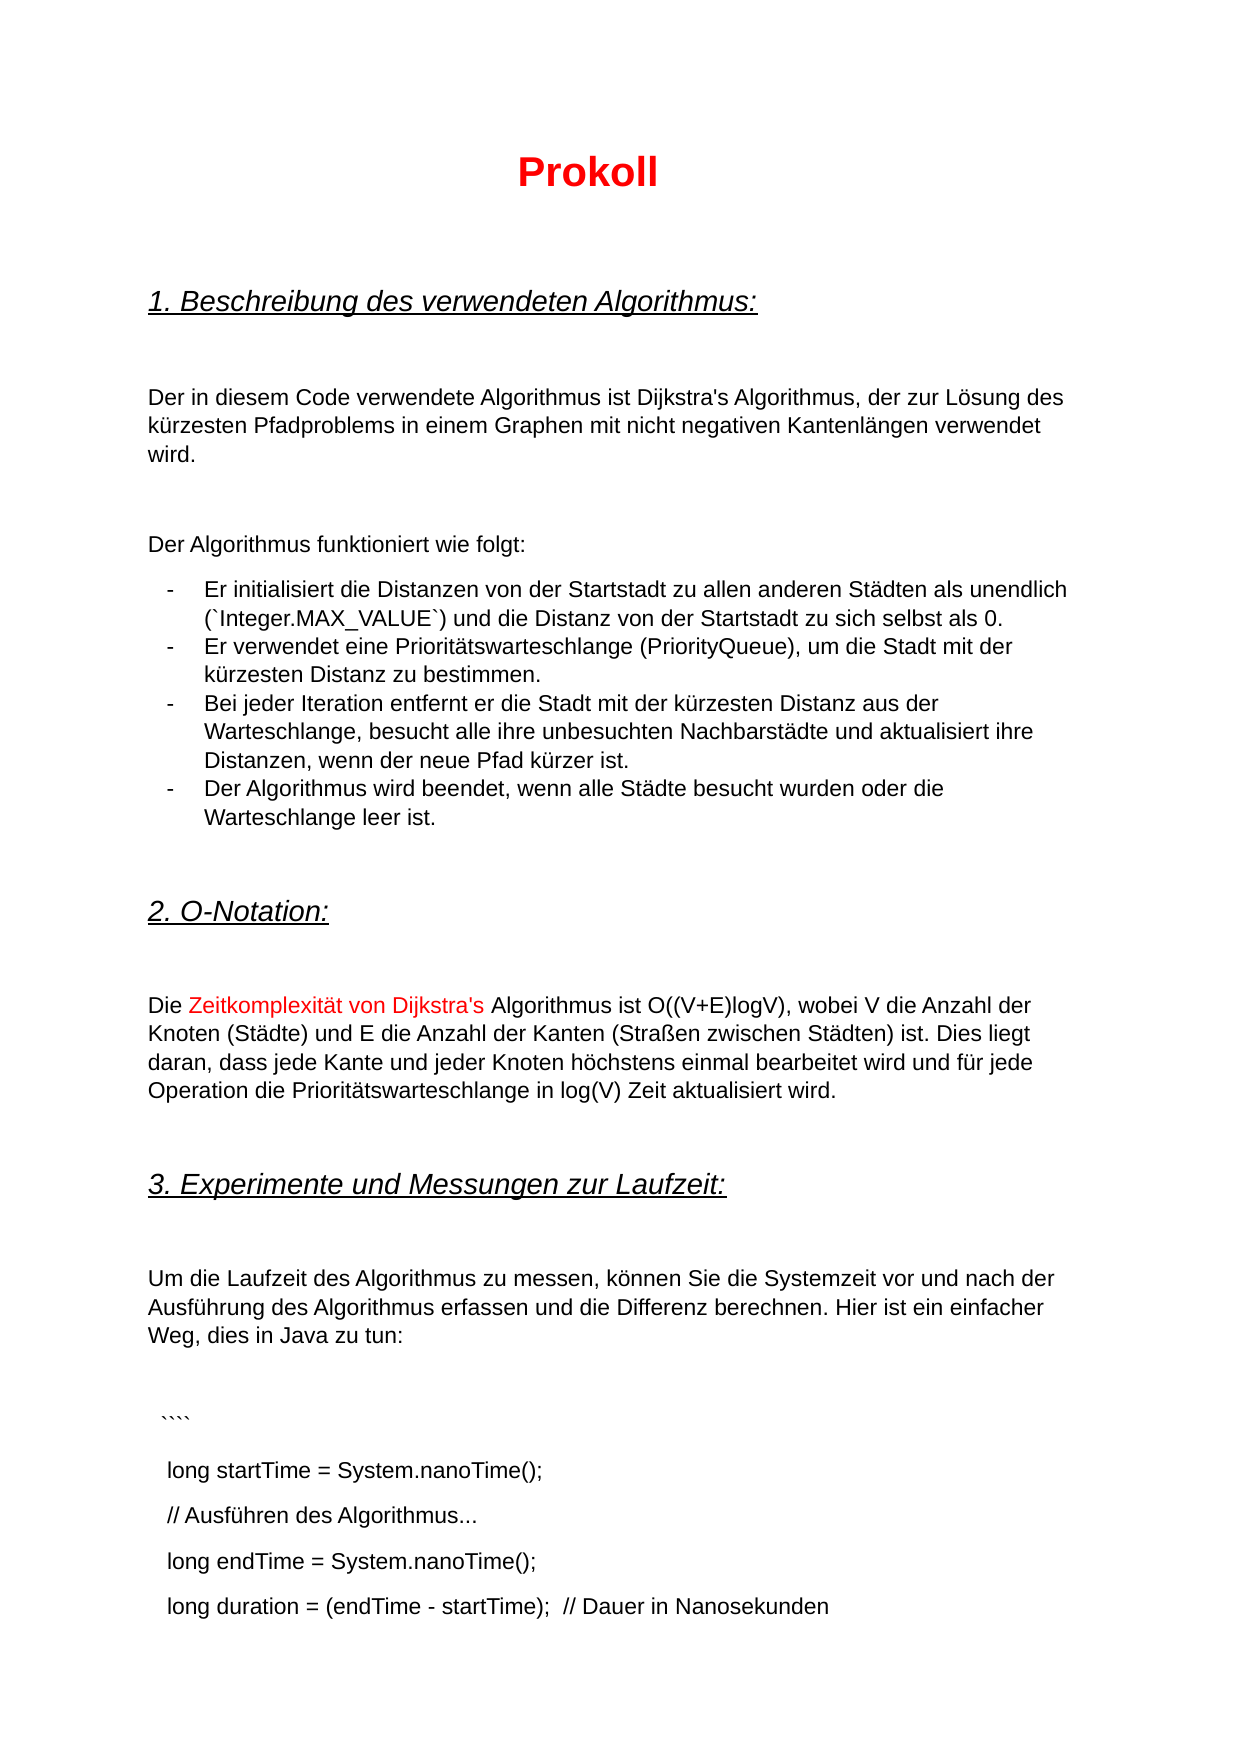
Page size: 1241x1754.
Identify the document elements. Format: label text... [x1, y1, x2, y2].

text Prokoll [148, 148, 1093, 196]
text Die Zeitkomplexität von Dijkstra's Algorithmus ist O((V+E)logV), wobei V die Anzahl der Knoten (Städte) und E die Anzahl der Kanten (Straßen zwischen Städten) ist. Dies liegt daran, dass jede Kante und jeder Knoten höchstens einmal bearbeitet wird und für jede Operation die Prioritätswarteschlange in log(V) Zeit aktualisiert wird. [148, 992, 1093, 1103]
text Der Algorithmus funktioniert wie folgt: [148, 531, 1093, 557]
text Der in diesem Code verwendete Algorithmus ist Dijkstra's Algorithmus, der zur Lösung des kürzesten Pfadproblems in einem Graphen mit nicht negativen Kantenlängen verwendet wird. [148, 384, 1093, 467]
text 3. Experimente und Messungen zur Laufzeit: [148, 1167, 1093, 1201]
text // Ausführen des Algorithmus... [148, 1502, 1093, 1529]
text Um die Laufzeit des Algorithmus zu messen, können Sie die Systemzeit vor und nach der Ausführung des Algorithmus erfassen und die Differenz berechnen. Hier ist ein einfacher Weg, dies in Java zu tun: [148, 1265, 1093, 1348]
list Der Algorithmus wird beendet, wenn alle Städte besucht wurden oder die Warteschlange leer ist. [166, 775, 1093, 830]
text long duration = (endTime - startTime); // Dauer in Nanosekunden [148, 1593, 1093, 1619]
list Bei jeder Iteration entfernt er die Stadt mit der kürzesten Distanz aus der Warteschlange, besucht alle ihre unbesuchten Nachbarstädte und aktualisiert ihre Distanzen, wenn der neue Pfad kürzer ist. [166, 690, 1093, 773]
text long startTime = System.nanoTime(); [148, 1457, 1093, 1484]
text ```` [148, 1412, 1093, 1439]
text 2. O-Notation: [148, 894, 1093, 927]
text long endTime = System.nanoTime(); [148, 1548, 1093, 1574]
text 1. Beschreibung des verwendeten Algorithmus: [148, 284, 1093, 318]
list Er verwendet eine Prioritätswarteschlange (PriorityQueue), um die Stadt mit der kürzesten Distanz zu bestimmen. [166, 633, 1093, 688]
list Er initialisiert die Distanzen von der Startstadt zu allen anderen Städten als unendlich (`Integer.MAX_VALUE`) und die Distanz von der Startstadt zu sich selbst als 0. [166, 576, 1093, 631]
